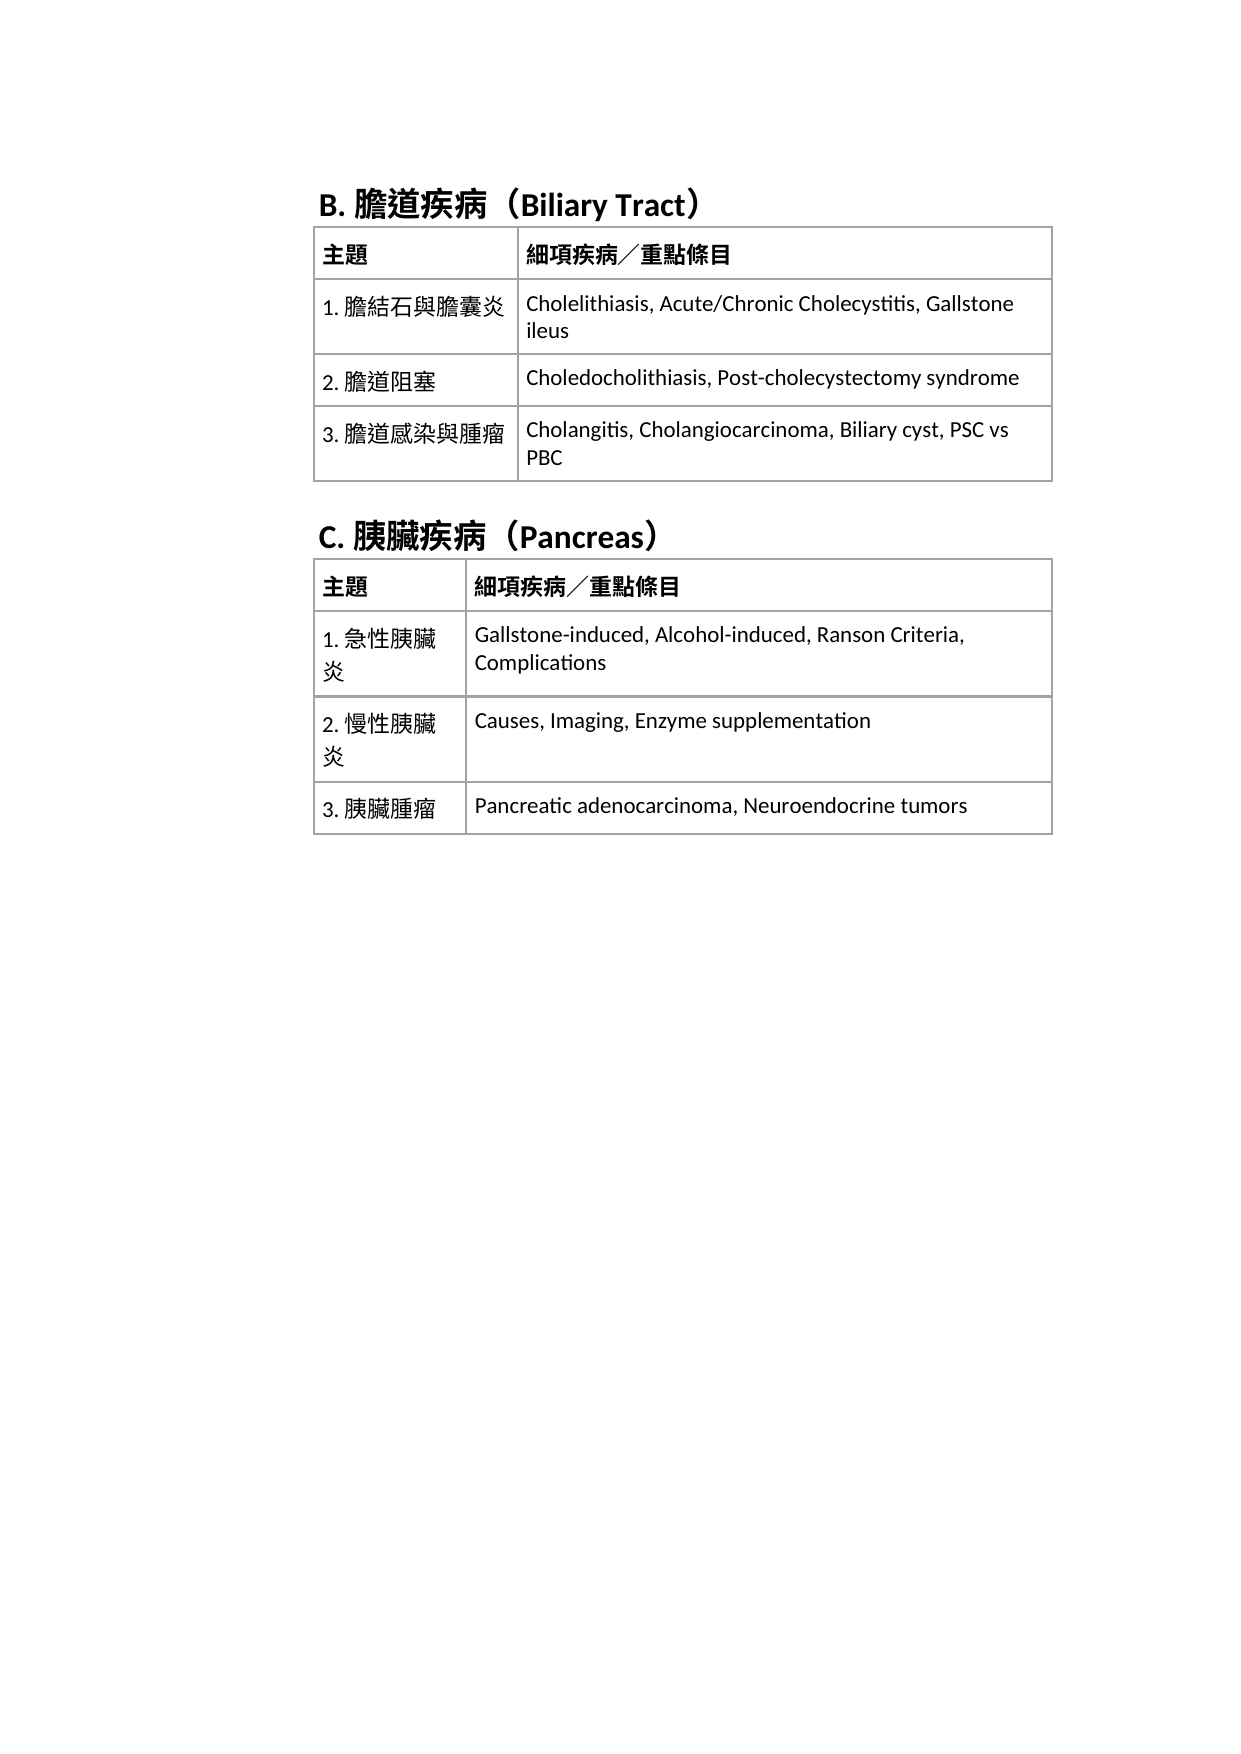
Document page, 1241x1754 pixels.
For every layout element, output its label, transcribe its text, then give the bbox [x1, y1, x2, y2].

table_cell Gallstone-induced, Alcohol-induced, Ranson Criteria, Complications [467, 612, 1051, 695]
table_cell 3. 胰臟腫瘤 [315, 783, 465, 832]
table_header 細項疾病／重點條目 [467, 560, 1051, 610]
table_cell 2. 膽道阻塞 [315, 355, 517, 405]
table_cell 1. 膽結石與膽囊炎 [315, 280, 517, 353]
text B. 膽道疾病（Biliary Tract） [319, 178, 1053, 226]
table_cell 1. 急性胰臟炎 [315, 612, 465, 695]
table_cell Choledocholithiasis, Post-cholecystectomy syndrome [519, 355, 1051, 405]
table_cell Cholangitis, Cholangiocarcinoma, Biliary cyst, PSC vs PBC [519, 407, 1051, 480]
table_cell Pancreatic adenocarcinoma, Neuroendocrine tumors [467, 783, 1051, 832]
table_cell Causes, Imaging, Enzyme supplementation [467, 698, 1051, 781]
table_cell Cholelithiasis, Acute/Chronic Cholecystitis, Gallstone ileus [519, 280, 1051, 353]
table_cell 2. 慢性胰臟炎 [315, 698, 465, 781]
table_header 主題 [315, 560, 465, 610]
text C. 胰臟疾病（Pancreas） [319, 510, 1053, 558]
table_header 細項疾病／重點條目 [519, 228, 1051, 278]
table_header 主題 [315, 228, 517, 278]
table_cell 3. 膽道感染與腫瘤 [315, 407, 517, 480]
